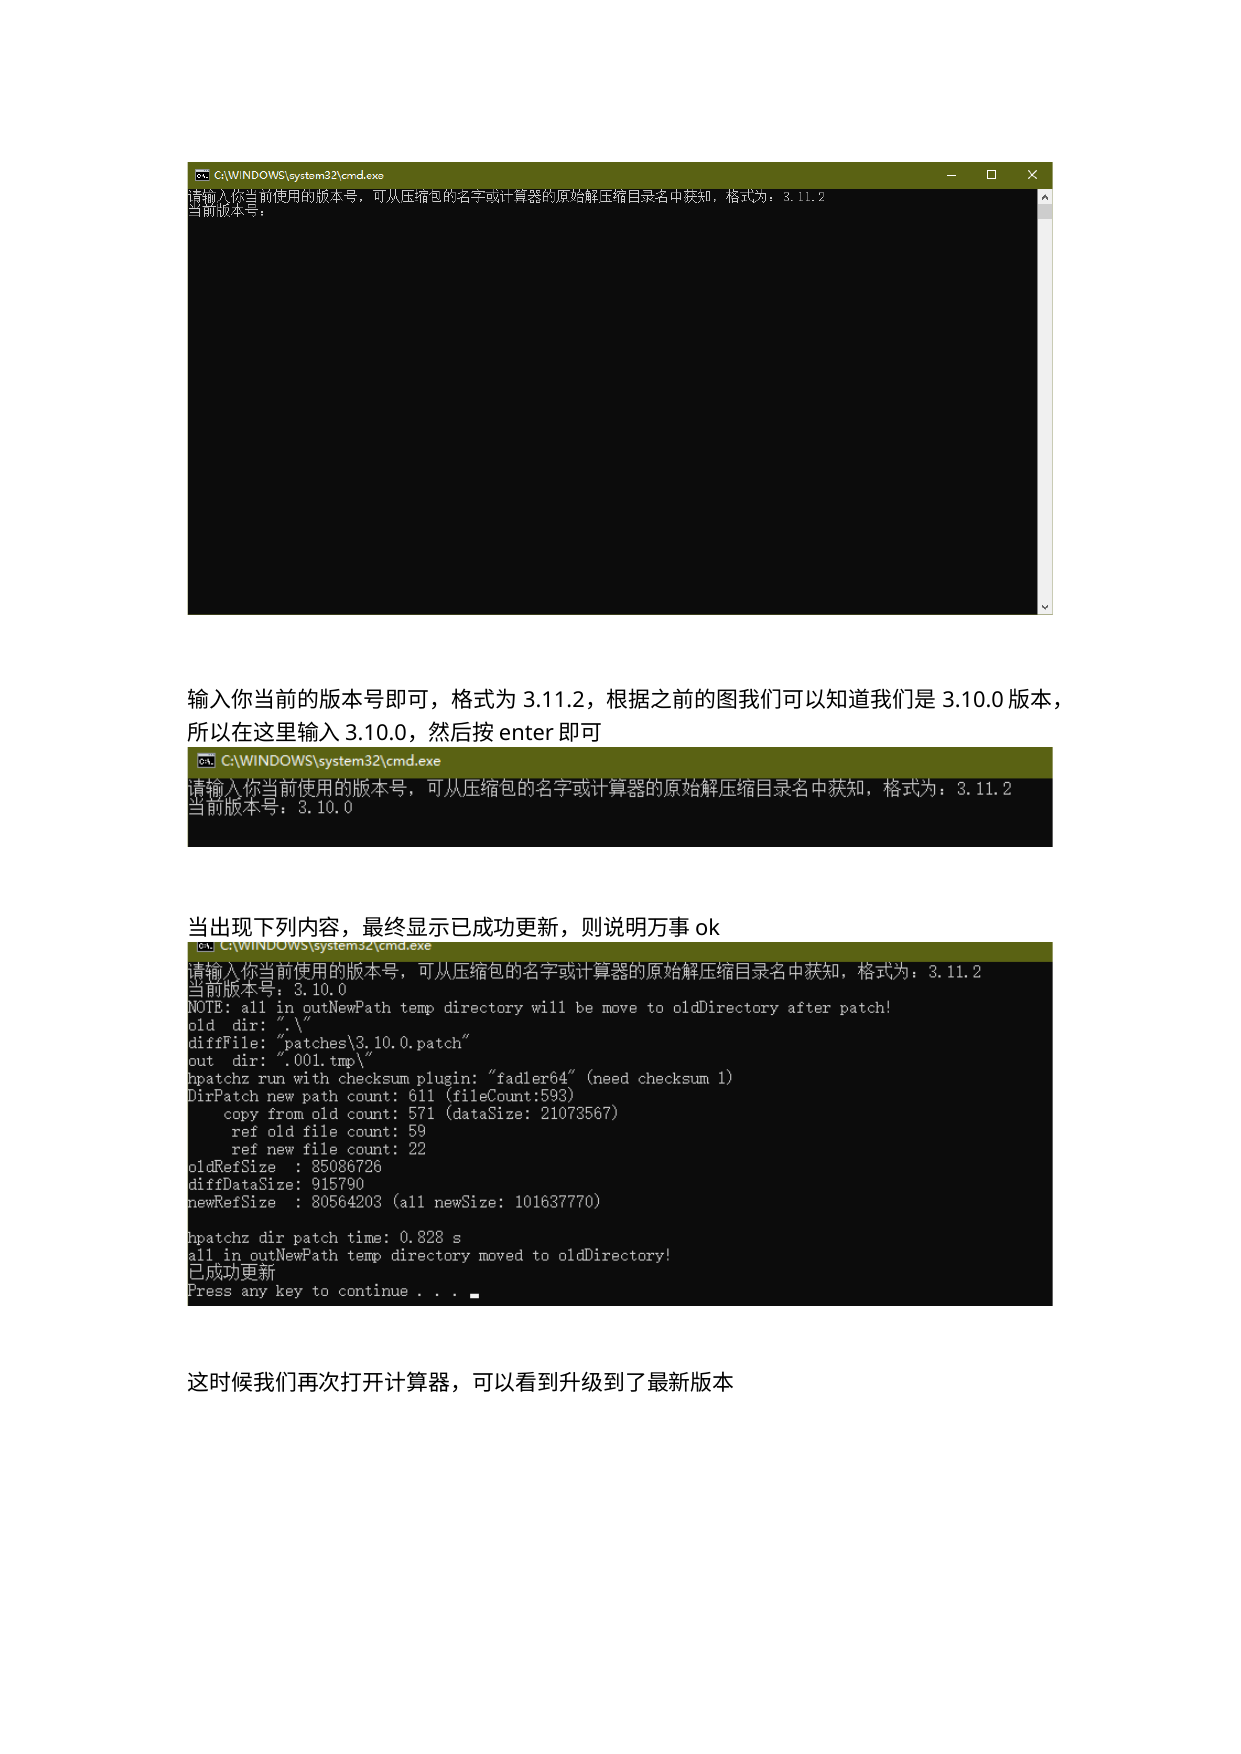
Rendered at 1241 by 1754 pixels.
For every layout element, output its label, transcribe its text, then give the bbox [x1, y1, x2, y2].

text 输入你当前的版本号即可，格式为3.11.2，根据之前的图我们可以知道我们是3.10.0版本，所以在这里输入3.10.0，然后按enter即可 [187, 682, 1053, 747]
text 这时候我们再次打开计算器，可以看到升级到了最新版本 [187, 1364, 1053, 1397]
picture [187, 942, 1053, 1306]
picture [187, 747, 1053, 847]
picture [187, 162, 1053, 615]
text 当出现下列内容，最终显示已成功更新，则说明万事ok [187, 909, 1053, 942]
